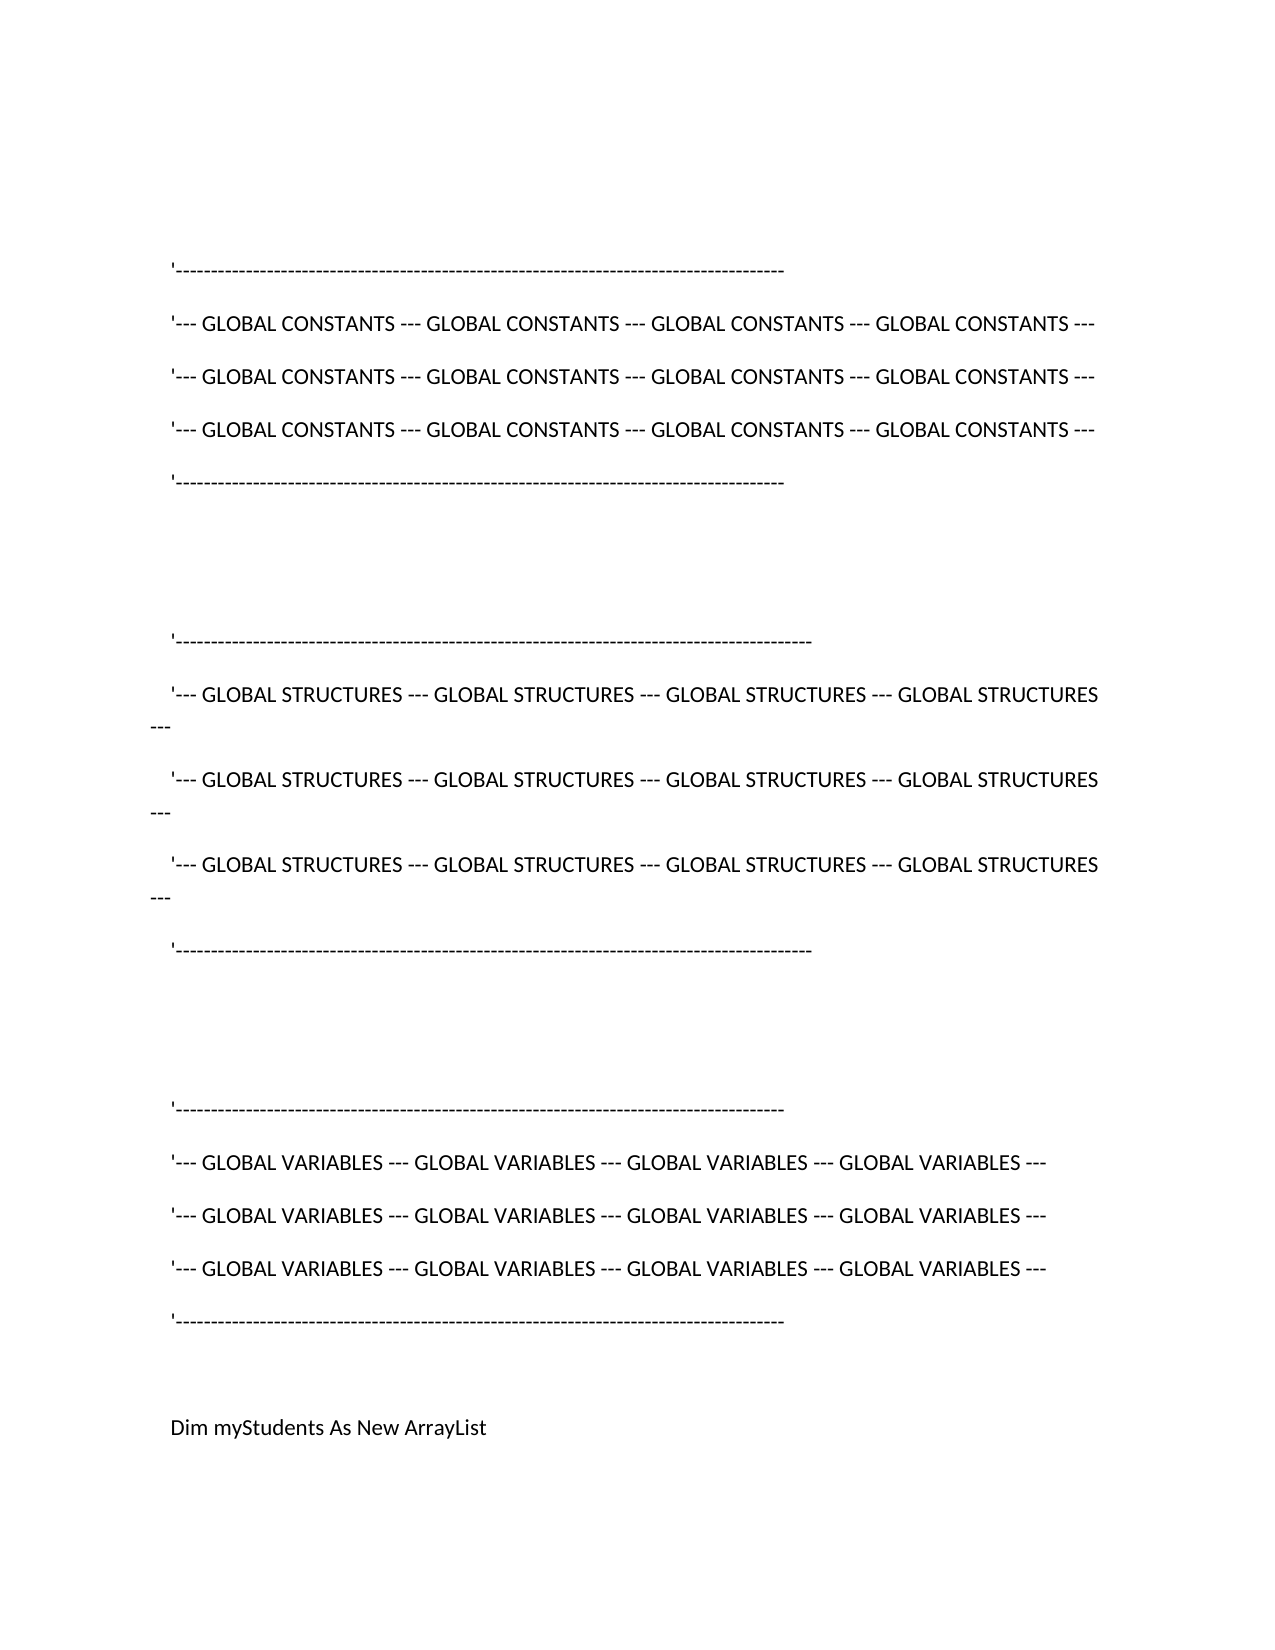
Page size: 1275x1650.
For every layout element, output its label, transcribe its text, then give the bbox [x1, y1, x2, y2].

text '--- GLOBAL VARIABLES --- GLOBAL VARIABLES --- GLOBAL VARIABLES --- GLOBAL VARIABLES --- [150, 1201, 1125, 1229]
text '--- GLOBAL CONSTANTS --- GLOBAL CONSTANTS --- GLOBAL CONSTANTS --- GLOBAL CONSTANTS --- [150, 415, 1125, 443]
text '--- GLOBAL STRUCTURES --- GLOBAL STRUCTURES --- GLOBAL STRUCTURES --- GLOBAL STRUCTURES --- [150, 680, 1125, 740]
text '--- GLOBAL STRUCTURES --- GLOBAL STRUCTURES --- GLOBAL STRUCTURES --- GLOBAL STRUCTURES --- [150, 851, 1125, 911]
text '------------------------------------------------------------------------------------------- [150, 936, 1125, 964]
text '--------------------------------------------------------------------------------------- [150, 1095, 1125, 1123]
text Dim myStudents As New ArrayList [150, 1413, 1125, 1441]
text '--- GLOBAL CONSTANTS --- GLOBAL CONSTANTS --- GLOBAL CONSTANTS --- GLOBAL CONSTANTS --- [150, 309, 1125, 337]
text '--- GLOBAL STRUCTURES --- GLOBAL STRUCTURES --- GLOBAL STRUCTURES --- GLOBAL STRUCTURES --- [150, 765, 1125, 826]
text '--- GLOBAL VARIABLES --- GLOBAL VARIABLES --- GLOBAL VARIABLES --- GLOBAL VARIABLES --- [150, 1254, 1125, 1282]
text '--- GLOBAL CONSTANTS --- GLOBAL CONSTANTS --- GLOBAL CONSTANTS --- GLOBAL CONSTANTS --- [150, 362, 1125, 390]
text '--------------------------------------------------------------------------------------- [150, 256, 1125, 284]
text '------------------------------------------------------------------------------------------- [150, 627, 1125, 655]
text '--------------------------------------------------------------------------------------- [150, 468, 1125, 496]
text '--------------------------------------------------------------------------------------- [150, 1307, 1125, 1335]
text '--- GLOBAL VARIABLES --- GLOBAL VARIABLES --- GLOBAL VARIABLES --- GLOBAL VARIABLES --- [150, 1148, 1125, 1176]
